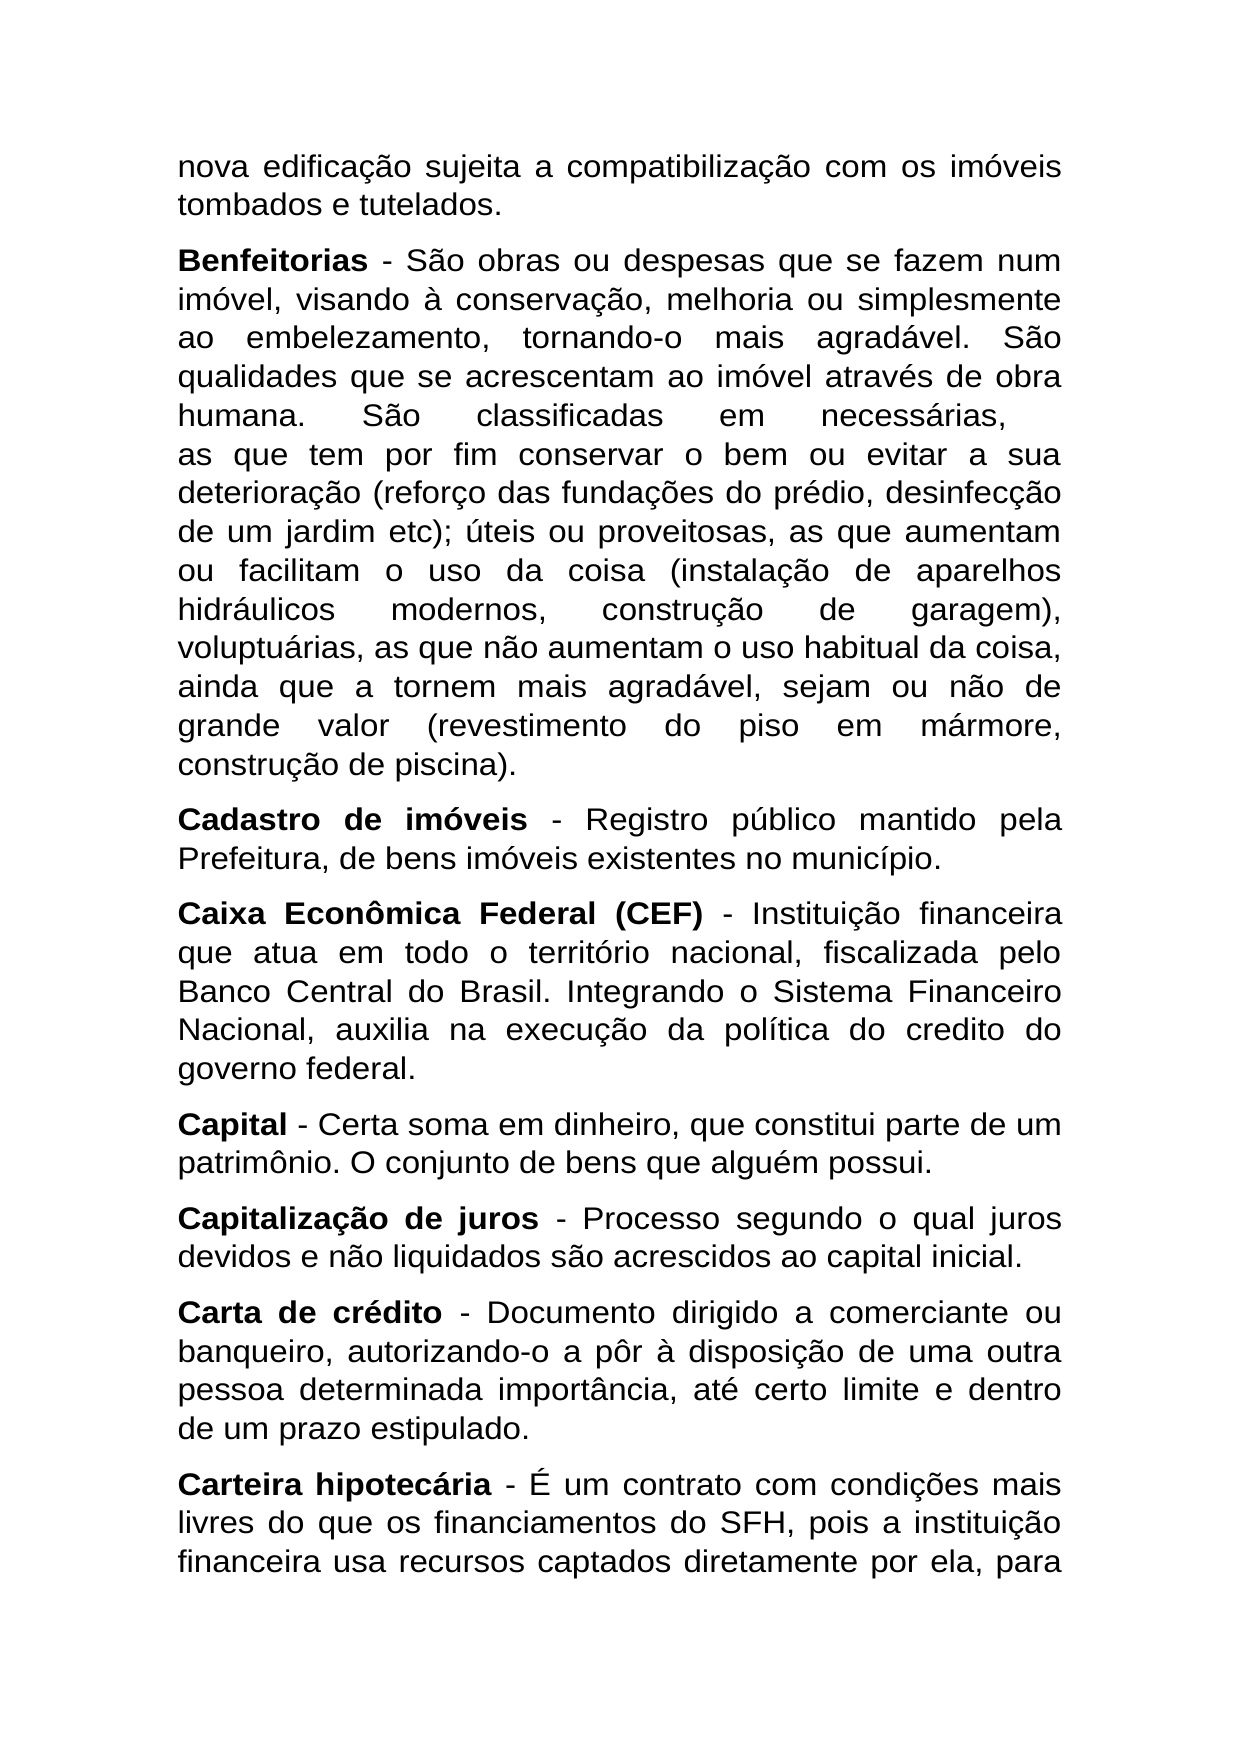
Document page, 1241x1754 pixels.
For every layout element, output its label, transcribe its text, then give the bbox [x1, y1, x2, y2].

text Caixa Econômica Federal (CEF) - Instituição financeira que atua em todo o território nacional, fiscalizada pelo Banco Central do Brasil. Integrando o Sistema Financeiro Nacional, auxilia na execução da política do credito do governo federal. [177, 895, 1063, 1086]
text Capital - Certa soma em dinheiro, que constitui parte de um patrimônio. O conjunto de bens que alguém possui. [177, 1106, 1063, 1180]
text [177, 1466, 1063, 1579]
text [177, 148, 1063, 222]
text Benfeitorias - São obras ou despesas que se fazem num imóvel, visando à conservação, melhoria ou simplesmente ao embelezamento, tornando-o mais agradável. São qualidades que se acrescentam ao imóvel através de obra humana. São classificadas em necessárias, as que tem por fim conservar o bem ou evitar a sua deterioração (reforço das fundações do prédio, desinfecção de um jardim etc); úteis ou proveitosas, as que aumentam ou facilitam o uso da coisa (instalação de aparelhos hidráulicos modernos, construção de garagem), voluptuárias, as que não aumentam o uso habitual da coisa, ainda que a tornem mais agradável, sejam ou não de grande valor (revestimento do piso em mármore, construção de piscina). [177, 242, 1063, 781]
text Cadastro de imóveis - Registro público mantido pela Prefeitura, de bens imóveis existentes no município. [177, 801, 1063, 876]
text Carta de crédito - Documento dirigido a comerciante ou banqueiro, autorizando-o a pôr à disposição de uma outra pessoa determinada importância, até certo limite e dentro de um prazo estipulado. [177, 1294, 1063, 1446]
text Capitalização de juros - Processo segundo o qual juros devidos e não liquidados são acrescidos ao capital inicial. [177, 1200, 1063, 1274]
